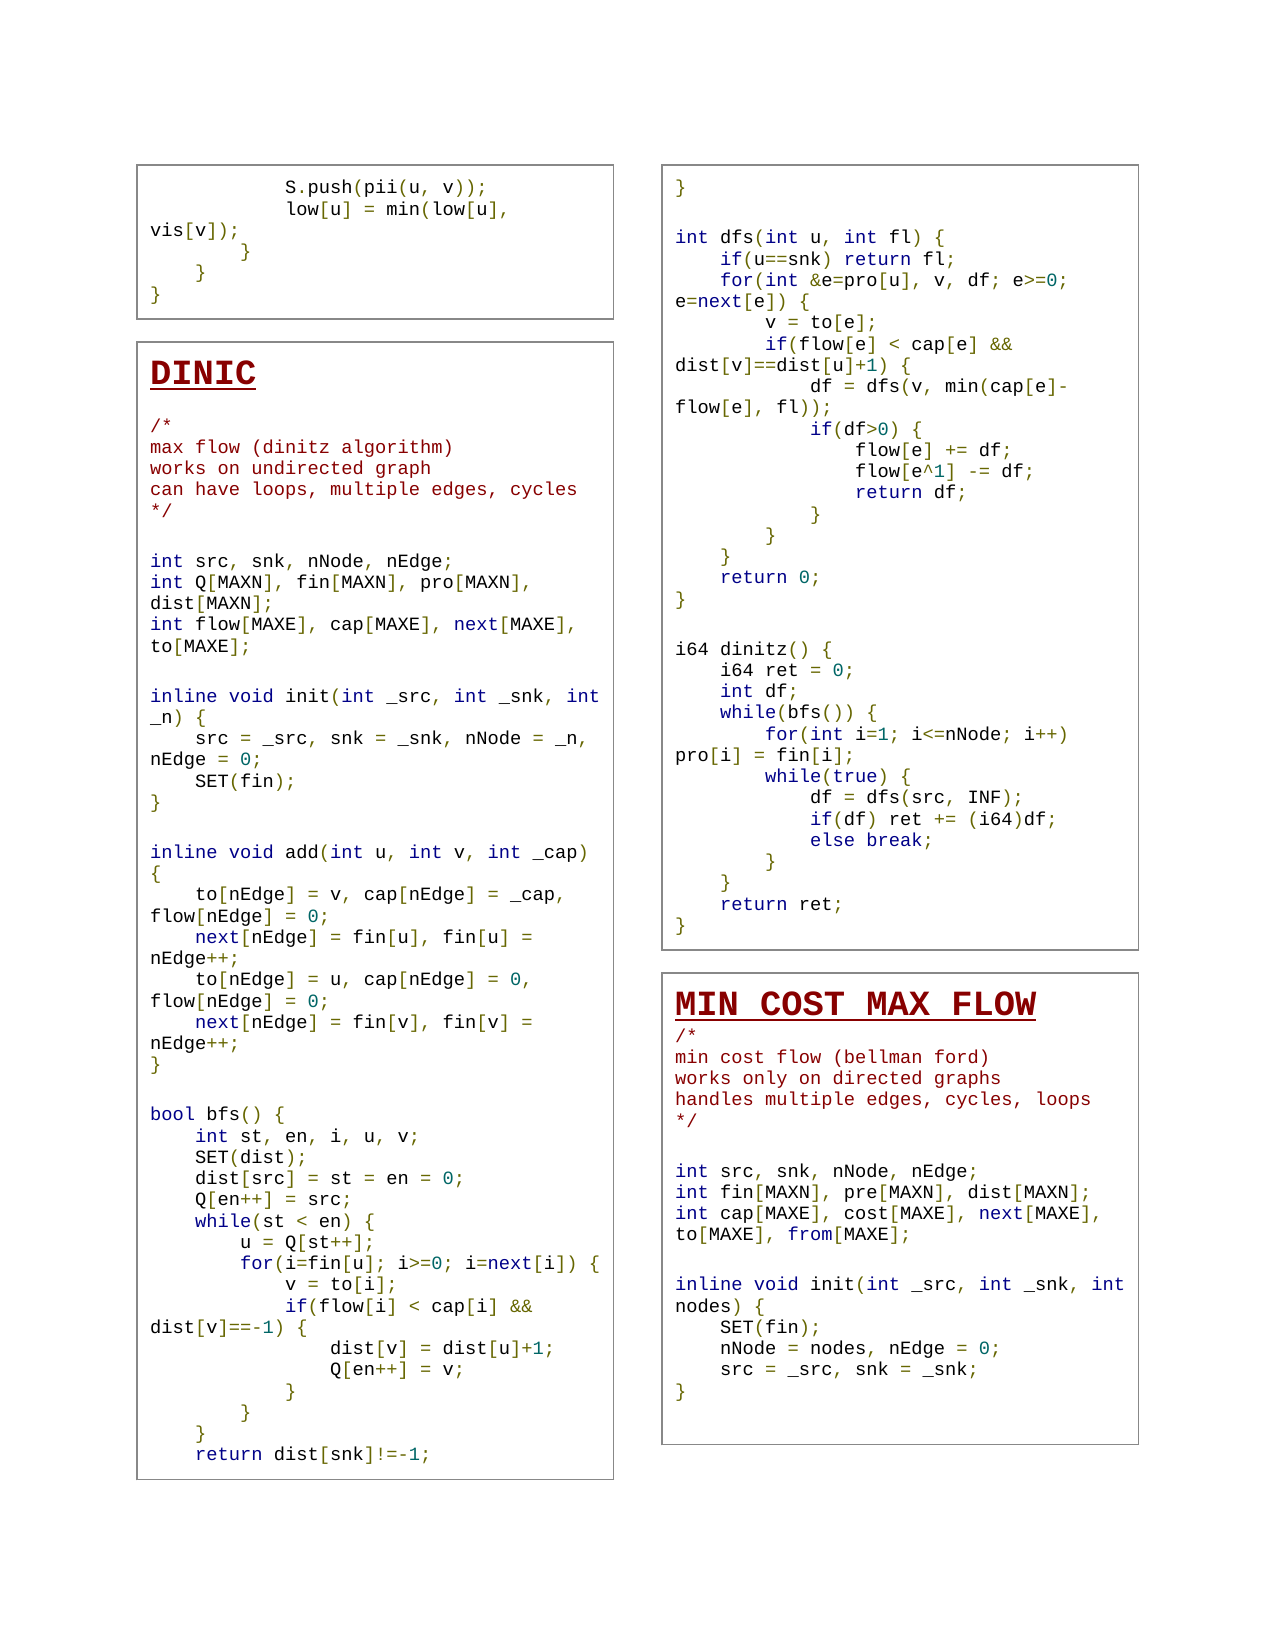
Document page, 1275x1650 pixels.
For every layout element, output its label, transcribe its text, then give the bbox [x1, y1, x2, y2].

text int st, en, i, u, v; [150, 1126, 600, 1148]
text return df; [675, 483, 1125, 504]
text } [675, 526, 1125, 547]
text handles multiple edges, cycles, loops [675, 1090, 1125, 1111]
text inline void init(int _src, int _snk, int _n) { [150, 686, 600, 729]
text to[nEdge] = v, cap[nEdge] = _cap, flow[nEdge] = 0; [150, 885, 600, 928]
text } [675, 873, 1125, 894]
text bool bfs() { [150, 1105, 600, 1126]
text int src, snk, nNode, nEdge; [150, 551, 600, 573]
text DINIC [138, 343, 613, 395]
text int src, snk, nNode, nEdge; [675, 1161, 1125, 1183]
text MIN COST MAX FLOW [663, 974, 1138, 1026]
text int dfs(int u, int fl) { [675, 228, 1125, 249]
text next[nEdge] = fin[u], fin[u] = nEdge++; [150, 928, 600, 970]
text u = Q[st++]; [150, 1233, 600, 1254]
text max flow (dinitz algorithm) [150, 438, 600, 459]
text can have loops, multiple edges, cycles [150, 480, 600, 501]
text SET(fin); [675, 1318, 1125, 1339]
text next[nEdge] = fin[v], fin[v] = nEdge++; [150, 1013, 600, 1055]
text while(bfs()) { [675, 703, 1125, 724]
text return dist[snk]!=-1; [138, 1431, 613, 1479]
text Q[en++] = v; [150, 1360, 600, 1381]
text } [150, 793, 600, 814]
text S.push(pii(u, v)); [138, 166, 613, 199]
text int fin[MAXN], pre[MAXN], dist[MAXN]; [675, 1183, 1125, 1204]
text } [150, 242, 600, 263]
text if(flow[i] < cap[i] && dist[v]==-1) { [150, 1296, 600, 1339]
text } [150, 1055, 600, 1076]
text for(int i=1; i<=nNode; i++) pro[i] = fin[i]; [675, 724, 1125, 767]
text i64 ret = 0; [675, 661, 1125, 682]
text } [675, 589, 1125, 611]
text } [663, 166, 1138, 199]
text src = _src, snk = _snk; [675, 1360, 1125, 1381]
text works on undirected graph [150, 459, 600, 480]
text v = to[i]; [150, 1275, 600, 1296]
text return 0; [675, 568, 1125, 589]
text } [675, 547, 1125, 568]
text int cap[MAXE], cost[MAXE], next[MAXE], to[MAXE], from[MAXE]; [675, 1204, 1125, 1246]
text v = to[e]; [675, 313, 1125, 334]
text int flow[MAXE], cap[MAXE], next[MAXE], to[MAXE]; [150, 615, 600, 658]
text flow[e] += df; [675, 441, 1125, 462]
text dist[v] = dist[u]+1; [150, 1339, 600, 1360]
text } [675, 504, 1125, 526]
text inline void add(int u, int v, int _cap) { [150, 843, 600, 885]
text /* [150, 416, 600, 438]
text i64 dinitz() { [675, 639, 1125, 661]
text */ [150, 501, 600, 523]
text else break; [675, 831, 1125, 852]
text min cost flow (bellman ford) [675, 1048, 1125, 1069]
text nNode = nodes, nEdge = 0; [675, 1339, 1125, 1360]
text low[u] = min(low[u], vis[v]); [150, 199, 600, 242]
text } [150, 1381, 600, 1403]
text df = dfs(v, min(cap[e]-flow[e], fl)); [675, 377, 1125, 419]
text for(int &e=pro[u], v, df; e>=0; e=next[e]) { [675, 271, 1125, 313]
text if(flow[e] < cap[e] && dist[v]==dist[u]+1) { [675, 334, 1125, 377]
text while(true) { [675, 767, 1125, 788]
text } [150, 1403, 600, 1424]
text int Q[MAXN], fin[MAXN], pro[MAXN], dist[MAXN]; [150, 573, 600, 615]
text */ [675, 1111, 1125, 1133]
text flow[e^1] -= df; [675, 462, 1125, 483]
text dist[src] = st = en = 0; [150, 1169, 600, 1190]
text SET(fin); [150, 771, 600, 793]
text Q[en++] = src; [150, 1190, 600, 1211]
text } [675, 852, 1125, 873]
text int df; [675, 682, 1125, 703]
text } [663, 902, 1138, 949]
text for(i=fin[u]; i>=0; i=next[i]) { [150, 1254, 600, 1275]
text } [138, 270, 613, 318]
text inline void init(int _src, int _snk, int nodes) { [675, 1275, 1125, 1318]
text if(u==snk) return fl; [675, 249, 1125, 271]
text if(df) ret += (i64)df; [675, 809, 1125, 831]
text to[nEdge] = u, cap[nEdge] = 0, flow[nEdge] = 0; [150, 970, 600, 1013]
text src = _src, snk = _snk, nNode = _n, nEdge = 0; [150, 729, 600, 771]
text while(st < en) { [150, 1211, 600, 1233]
text df = dfs(src, INF); [675, 788, 1125, 809]
text works only on directed graphs [675, 1069, 1125, 1090]
text /* [675, 1026, 1125, 1048]
text SET(dist); [150, 1148, 600, 1169]
text if(df>0) { [675, 419, 1125, 441]
